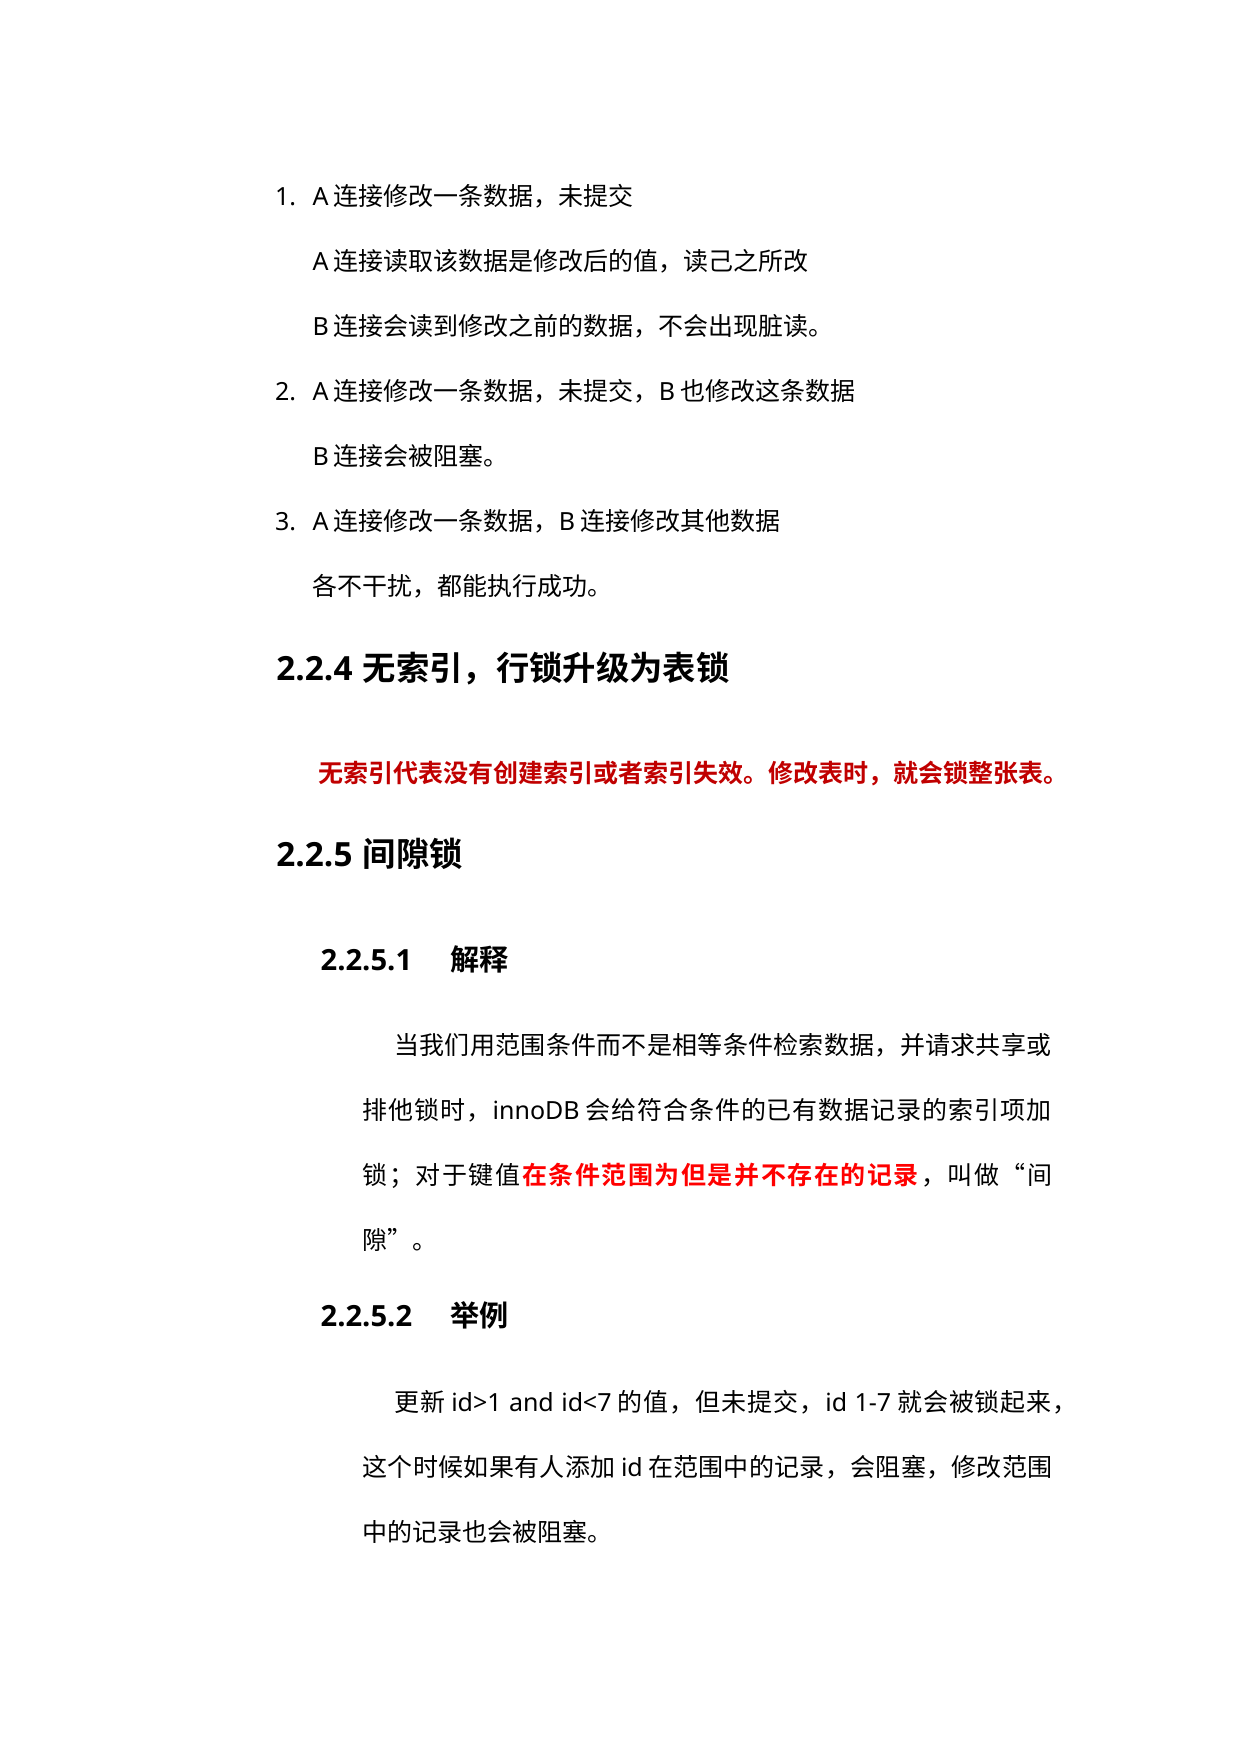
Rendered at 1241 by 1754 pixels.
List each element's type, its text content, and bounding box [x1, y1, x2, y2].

text B连接会被阻塞。 [312, 422, 1053, 487]
text 更新id>1 and id<7的值，但未提交，id 1-7就会被锁起来，这个时候如果有人添加id在范围中的记录，会阻塞，修改范围中的记录也会被阻塞。 [362, 1368, 1053, 1563]
subtitle 解释 [320, 925, 1053, 990]
list 各不干扰，都能执行成功。 [312, 552, 1053, 617]
text 无索引代表没有创建索引或者索引失效。修改表时，就会锁整张表。 [275, 739, 1053, 804]
list A连接修改一条数据，B连接修改其他数据 [275, 487, 1053, 552]
text 当我们用范围条件而不是相等条件检索数据，并请求共享或排他锁时，innoDB会给符合条件的已有数据记录的索引项加锁；对于键值在条件范围为但是并不存在的记录，叫做“间隙”。 [362, 1011, 1053, 1271]
list A连接读取该数据是修改后的值，读己之所改 [312, 227, 1053, 292]
subtitle 无索引，行锁升级为表锁 [276, 633, 1053, 698]
subtitle 间隙锁 [276, 820, 1053, 885]
list A连接修改一条数据，未提交 [275, 162, 1053, 227]
list A连接修改一条数据，未提交，B也修改这条数据 [275, 357, 1053, 422]
list B连接会读到修改之前的数据，不会出现脏读。 [312, 292, 1053, 357]
subtitle 举例 [320, 1282, 1053, 1347]
